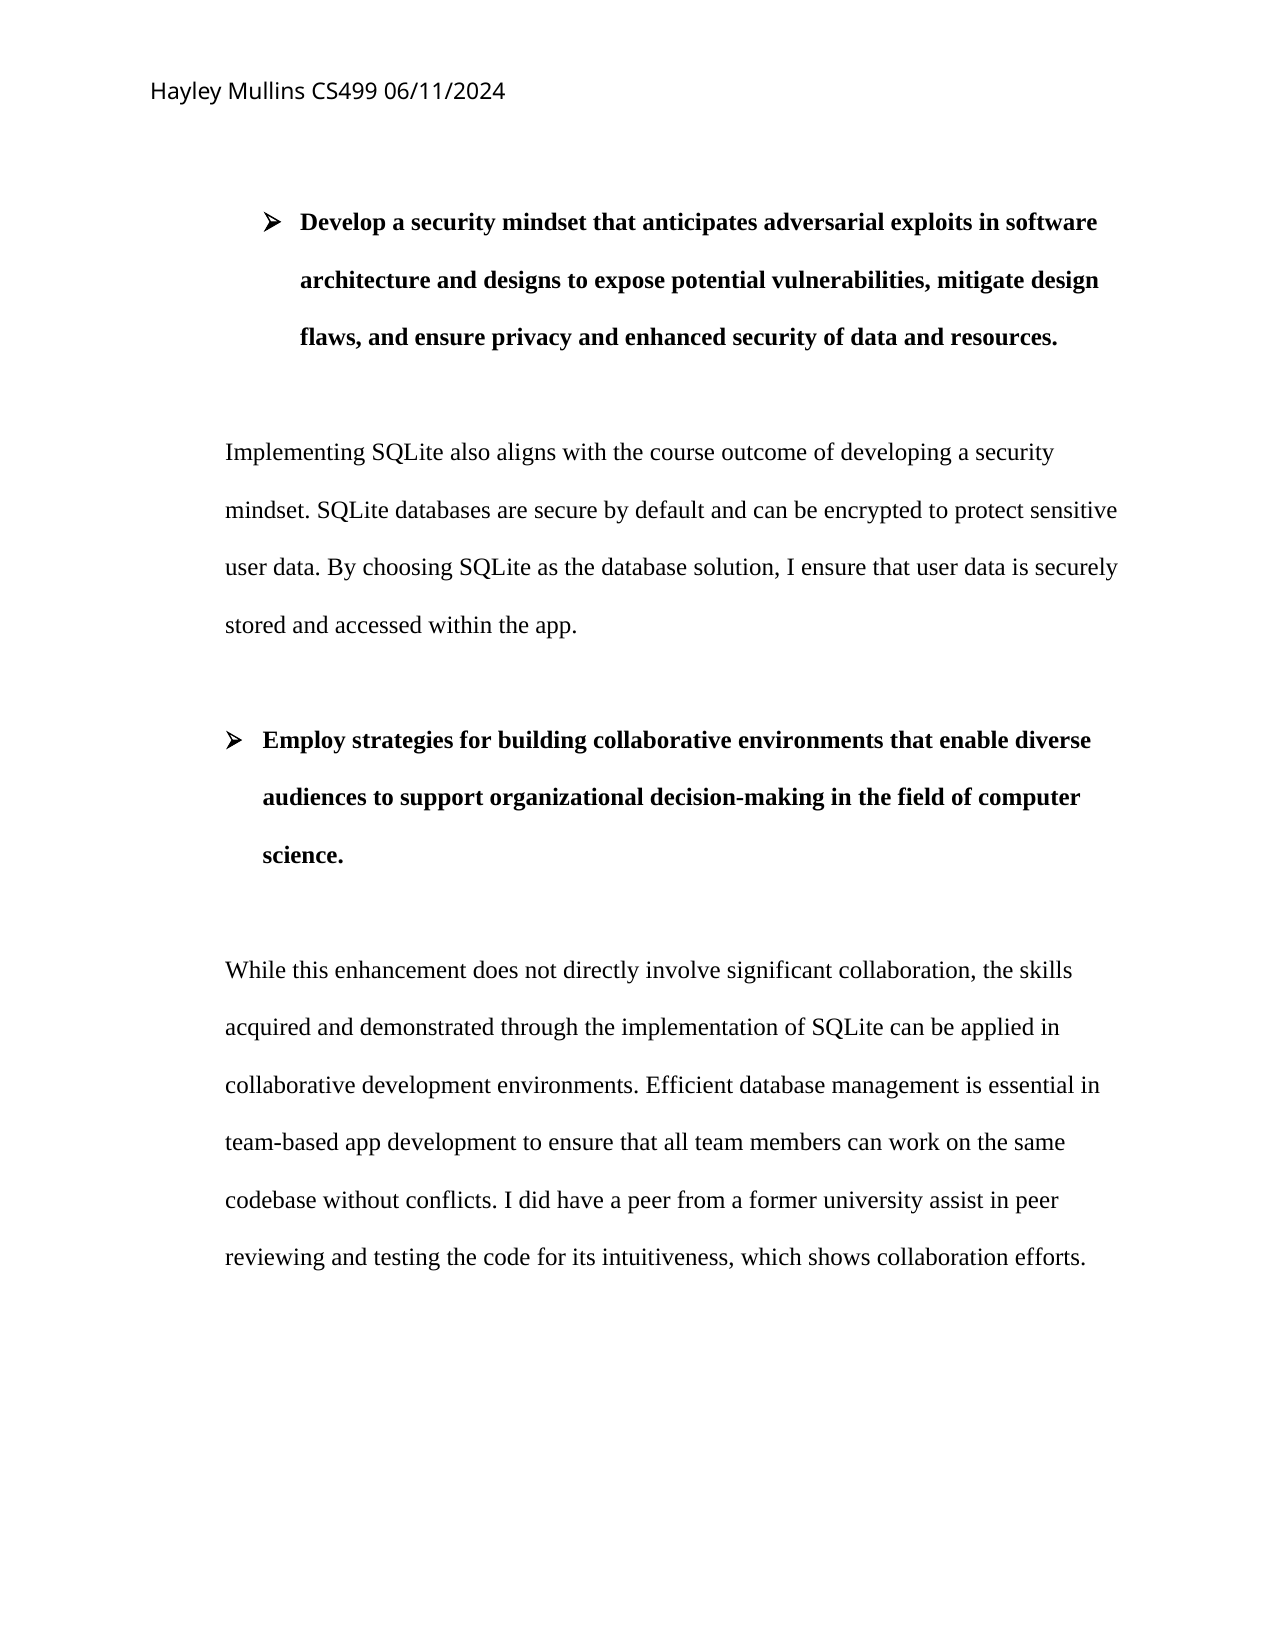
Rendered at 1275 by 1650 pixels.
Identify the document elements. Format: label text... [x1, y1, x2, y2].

list Develop a security mindset that anticipates adversarial exploits in software architecture and designs to expose potential vulnerabilities, mitigate design flaws, and ensure privacy and enhanced security of data and resources. [262, 207, 1125, 351]
list Employ strategies for building collaborative environments that enable diverse audiences to support organizational decision-making in the field of computer science. [225, 725, 1125, 869]
text While this enhancement does not directly involve significant collaboration, the skills acquired and demonstrated through the implementation of SQLite can be applied in collaborative development environments. Efficient database management is essential in team-based app development to ensure that all team members can work on the same codebase without conflicts. I did have a peer from a former university assist in peer reviewing and testing the code for its intuitiveness, which shows collaboration efforts. [225, 955, 1125, 1271]
text Implementing SQLite also aligns with the course outcome of developing a security mindset. SQLite databases are secure by default and can be encrypted to protect sensitive user data. By choosing SQLite as the database solution, I ensure that user data is securely stored and accessed within the app. [225, 437, 1125, 639]
